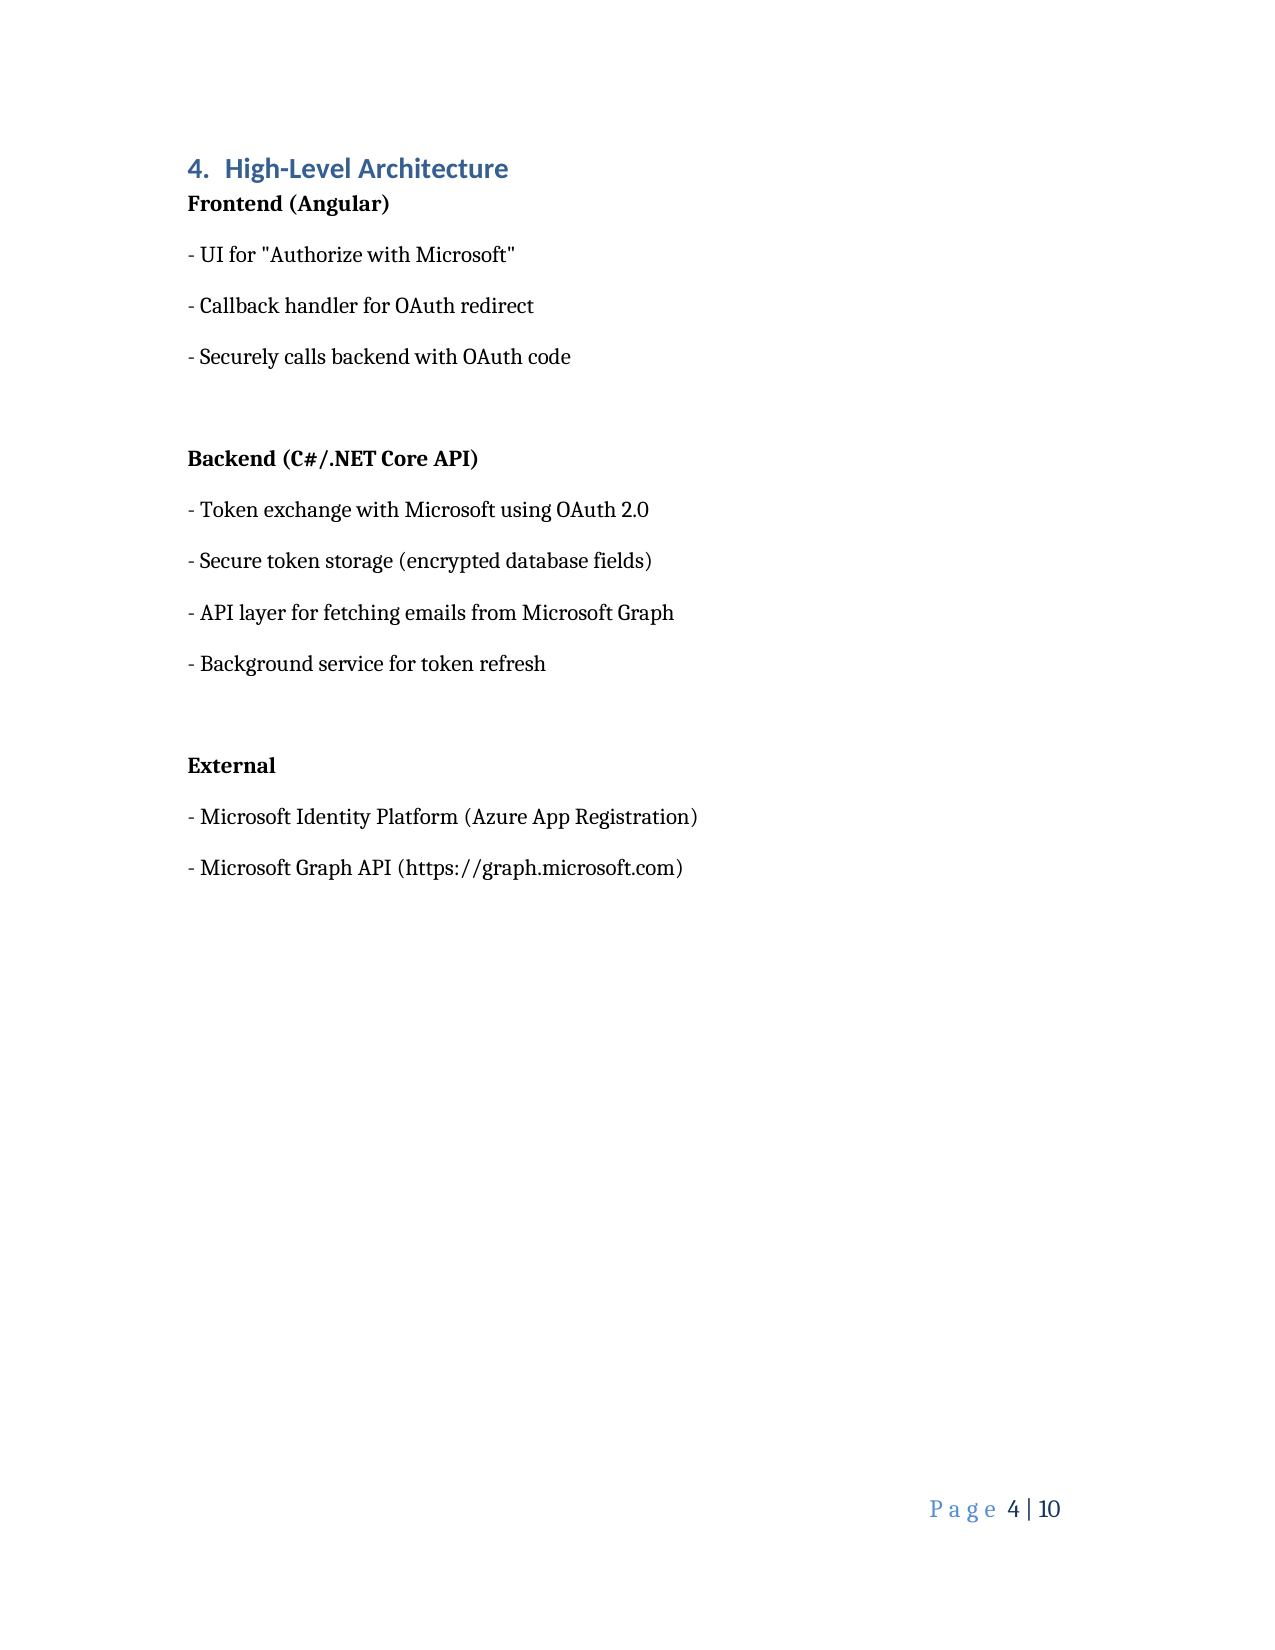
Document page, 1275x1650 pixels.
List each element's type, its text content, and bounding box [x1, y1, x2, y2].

text - Background service for token refresh [187, 650, 1087, 677]
text - Secure token storage (encrypted database fields) [187, 548, 1087, 574]
subtitle High-Level Architecture [187, 150, 1087, 186]
text - API layer for fetching emails from Microsoft Graph [187, 599, 1087, 626]
text - Callback handler for OAuth redirect [187, 293, 1087, 319]
text Backend (C#/.NET Core API) [187, 446, 1087, 472]
text - UI for "Authorize with Microsoft" [187, 242, 1087, 268]
text - Token exchange with Microsoft using OAuth 2.0 [187, 497, 1087, 523]
text - Microsoft Identity Platform (Azure App Registration) [187, 803, 1087, 830]
text - Securely calls backend with OAuth code [187, 344, 1087, 370]
text External [187, 752, 1087, 779]
text Frontend (Angular) [187, 191, 1087, 217]
text - Microsoft Graph API (https://graph.microsoft.com) [187, 854, 1087, 881]
